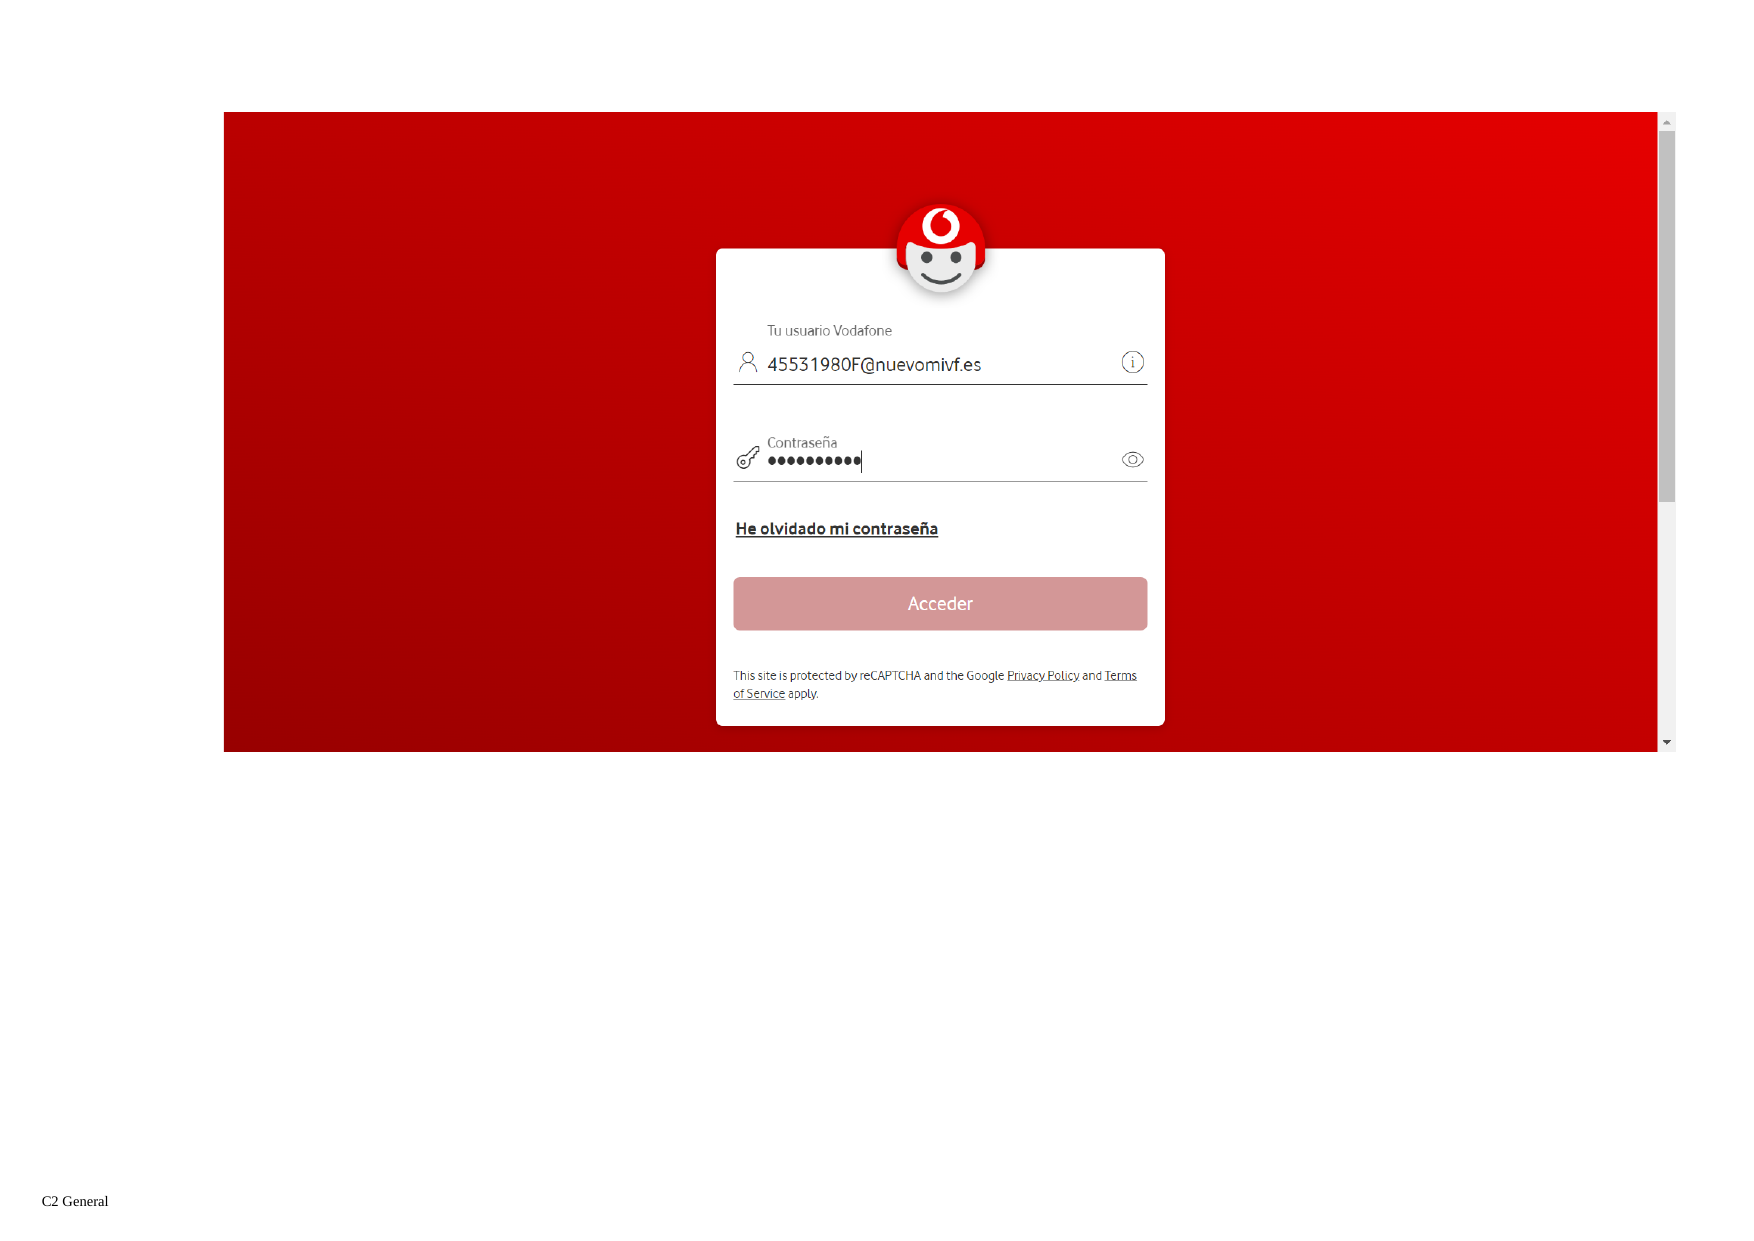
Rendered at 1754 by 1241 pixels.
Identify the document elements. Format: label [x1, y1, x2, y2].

picture [223, 112, 1676, 752]
